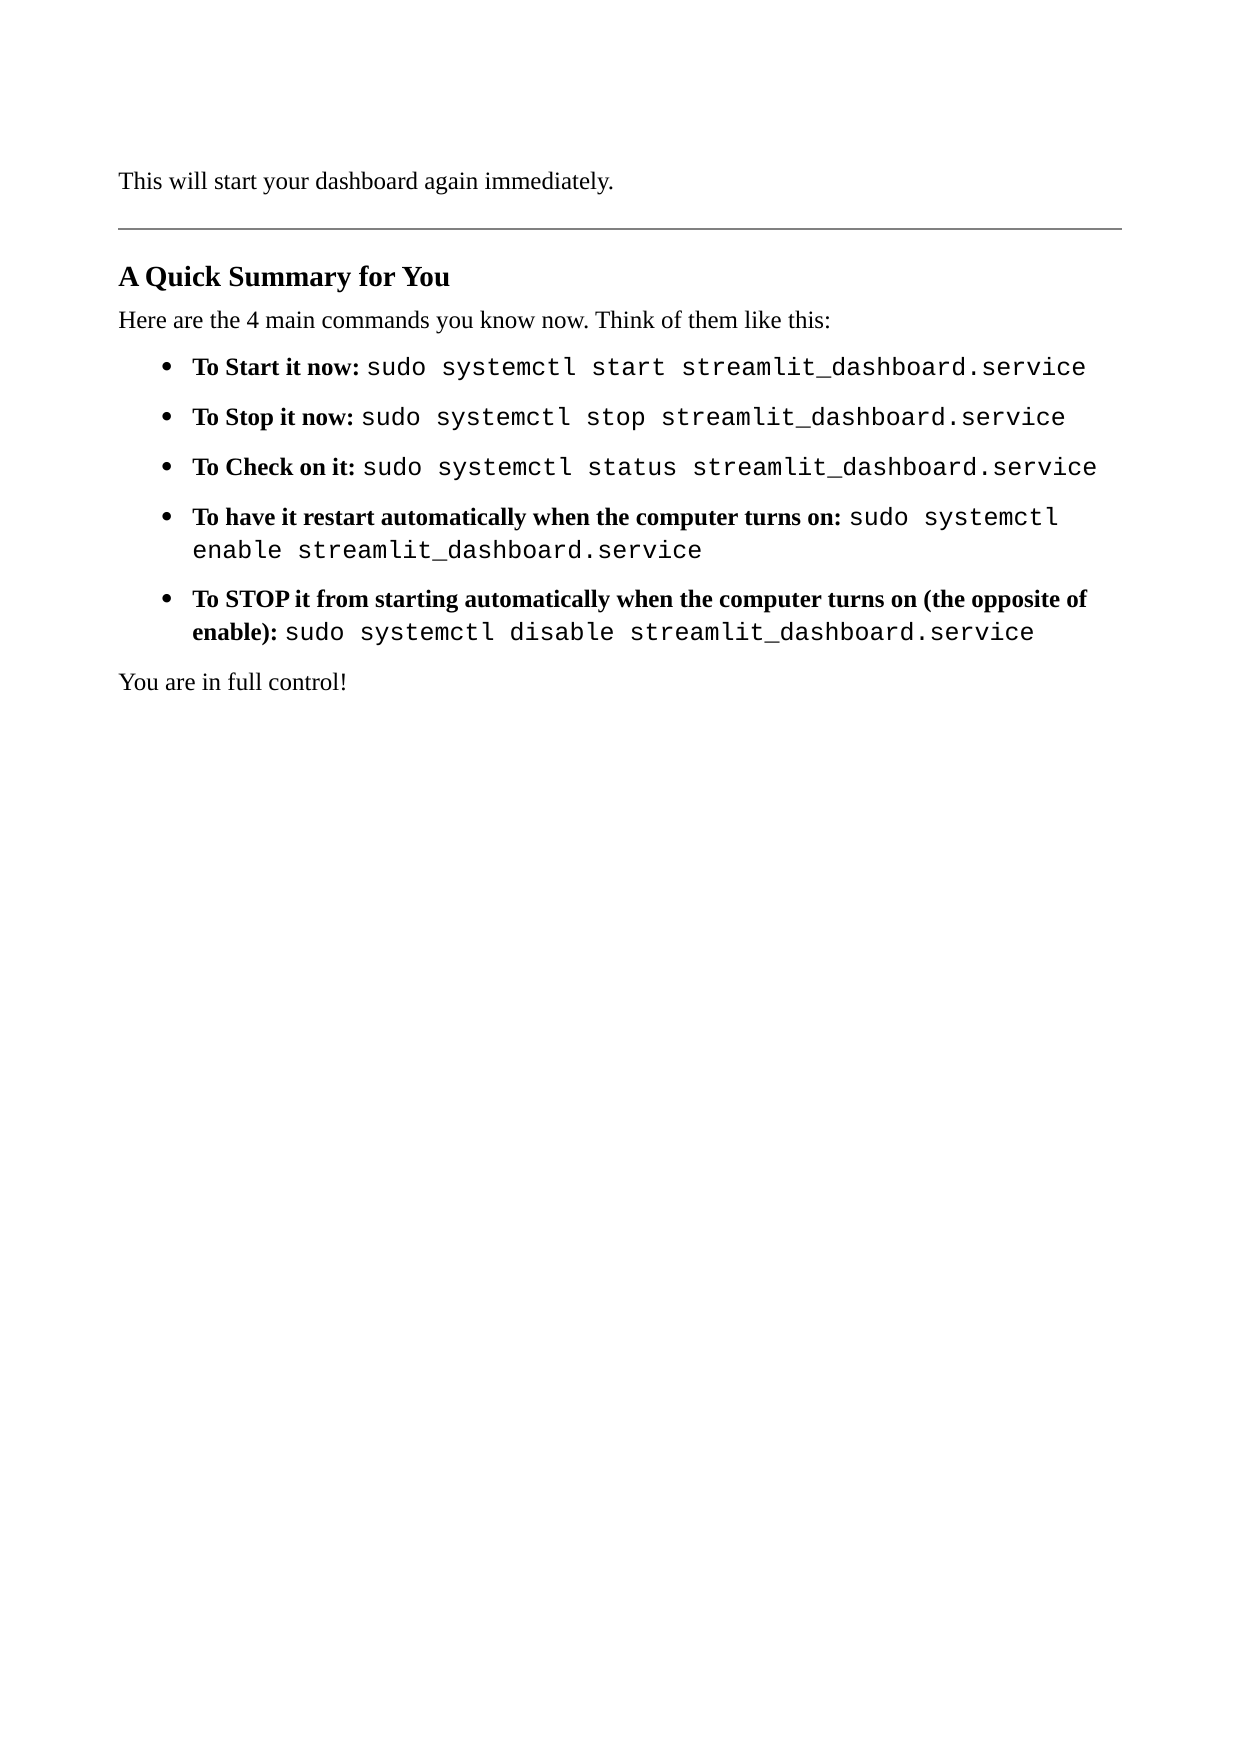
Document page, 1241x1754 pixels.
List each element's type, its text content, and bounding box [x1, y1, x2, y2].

text This will start your dashboard again immediately. [118, 166, 1122, 194]
list To Check on it: sudo systemctl status streamlit_dashboard.service [162, 452, 1122, 483]
list To Stop it now: sudo systemctl stop streamlit_dashboard.service [162, 402, 1122, 433]
text Here are the 4 main commands you know now. Think of them like this: [118, 305, 1122, 333]
list To have it restart automatically when the computer turns on: sudo systemctl enable streamlit_dashboard.service [162, 502, 1122, 566]
text You are in full control! [118, 667, 1122, 696]
list To STOP it from starting automatically when the computer turns on (the opposite of enable): sudo systemctl disable streamlit_dashboard.service [162, 584, 1122, 648]
list To Start it now: sudo systemctl start streamlit_dashboard.service [162, 352, 1122, 383]
subtitle A Quick Summary for You [118, 259, 1122, 292]
